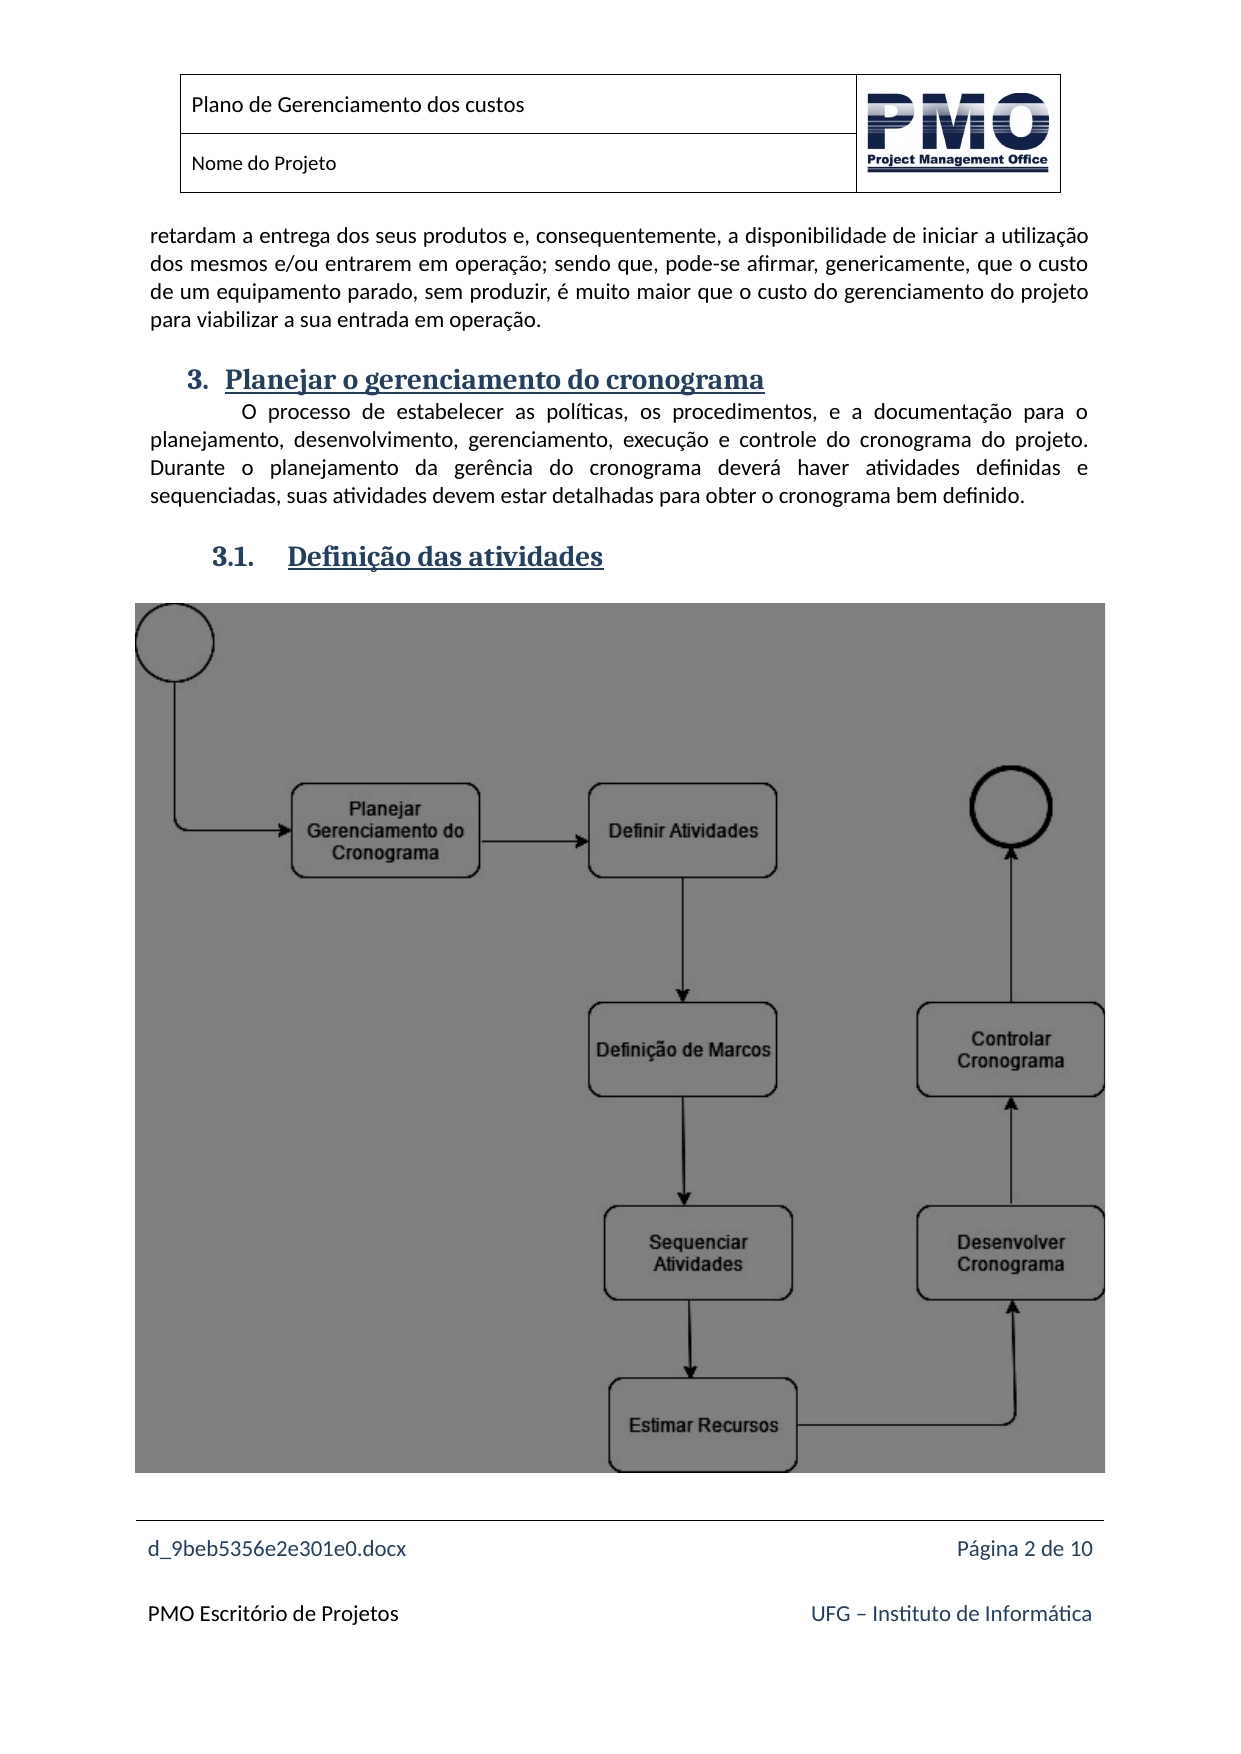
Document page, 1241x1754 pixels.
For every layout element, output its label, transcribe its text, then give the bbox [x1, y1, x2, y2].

picture [867, 93, 1049, 173]
list Planejar o gerenciamento do cronograma [187, 363, 1090, 397]
list Definição das atividades [212, 540, 1090, 573]
